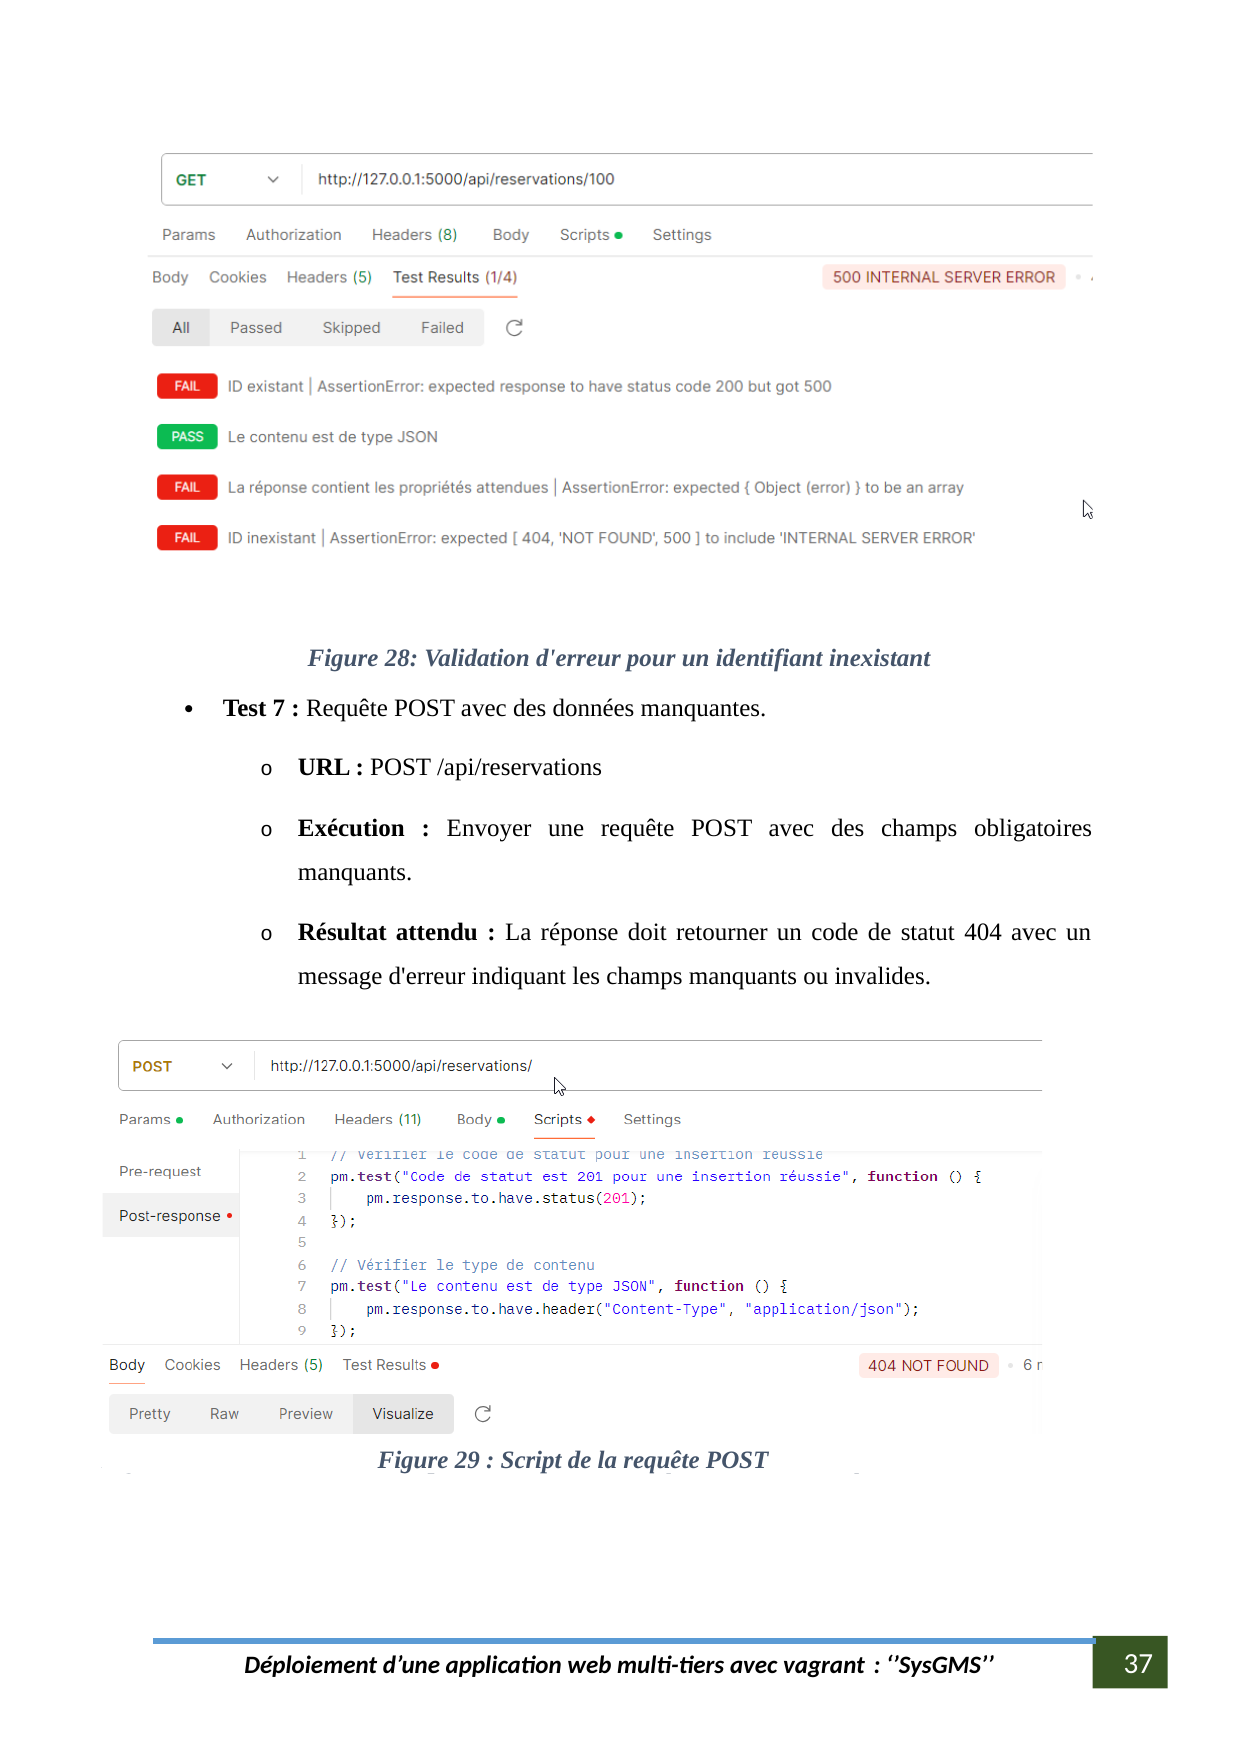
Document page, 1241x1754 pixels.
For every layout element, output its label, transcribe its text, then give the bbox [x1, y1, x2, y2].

list URL : POST /api/reservations [260, 752, 1093, 782]
text Figure 28: Validation d'erreur pour un identifiant inexistant [148, 643, 1093, 672]
picture [147, 147, 1093, 613]
list Test 7 : Requête POST avec des données manquantes. [185, 693, 1093, 721]
list Exécution : Envoyer une requête POST avec des champs obligatoires manquants. [260, 813, 1093, 886]
list Résultat attendu : La réponse doit retourner un code de statut 404 avec un message d'erreur indiquant les champs manquants ou invalides. [260, 917, 1093, 990]
picture [101, 1021, 1042, 1434]
